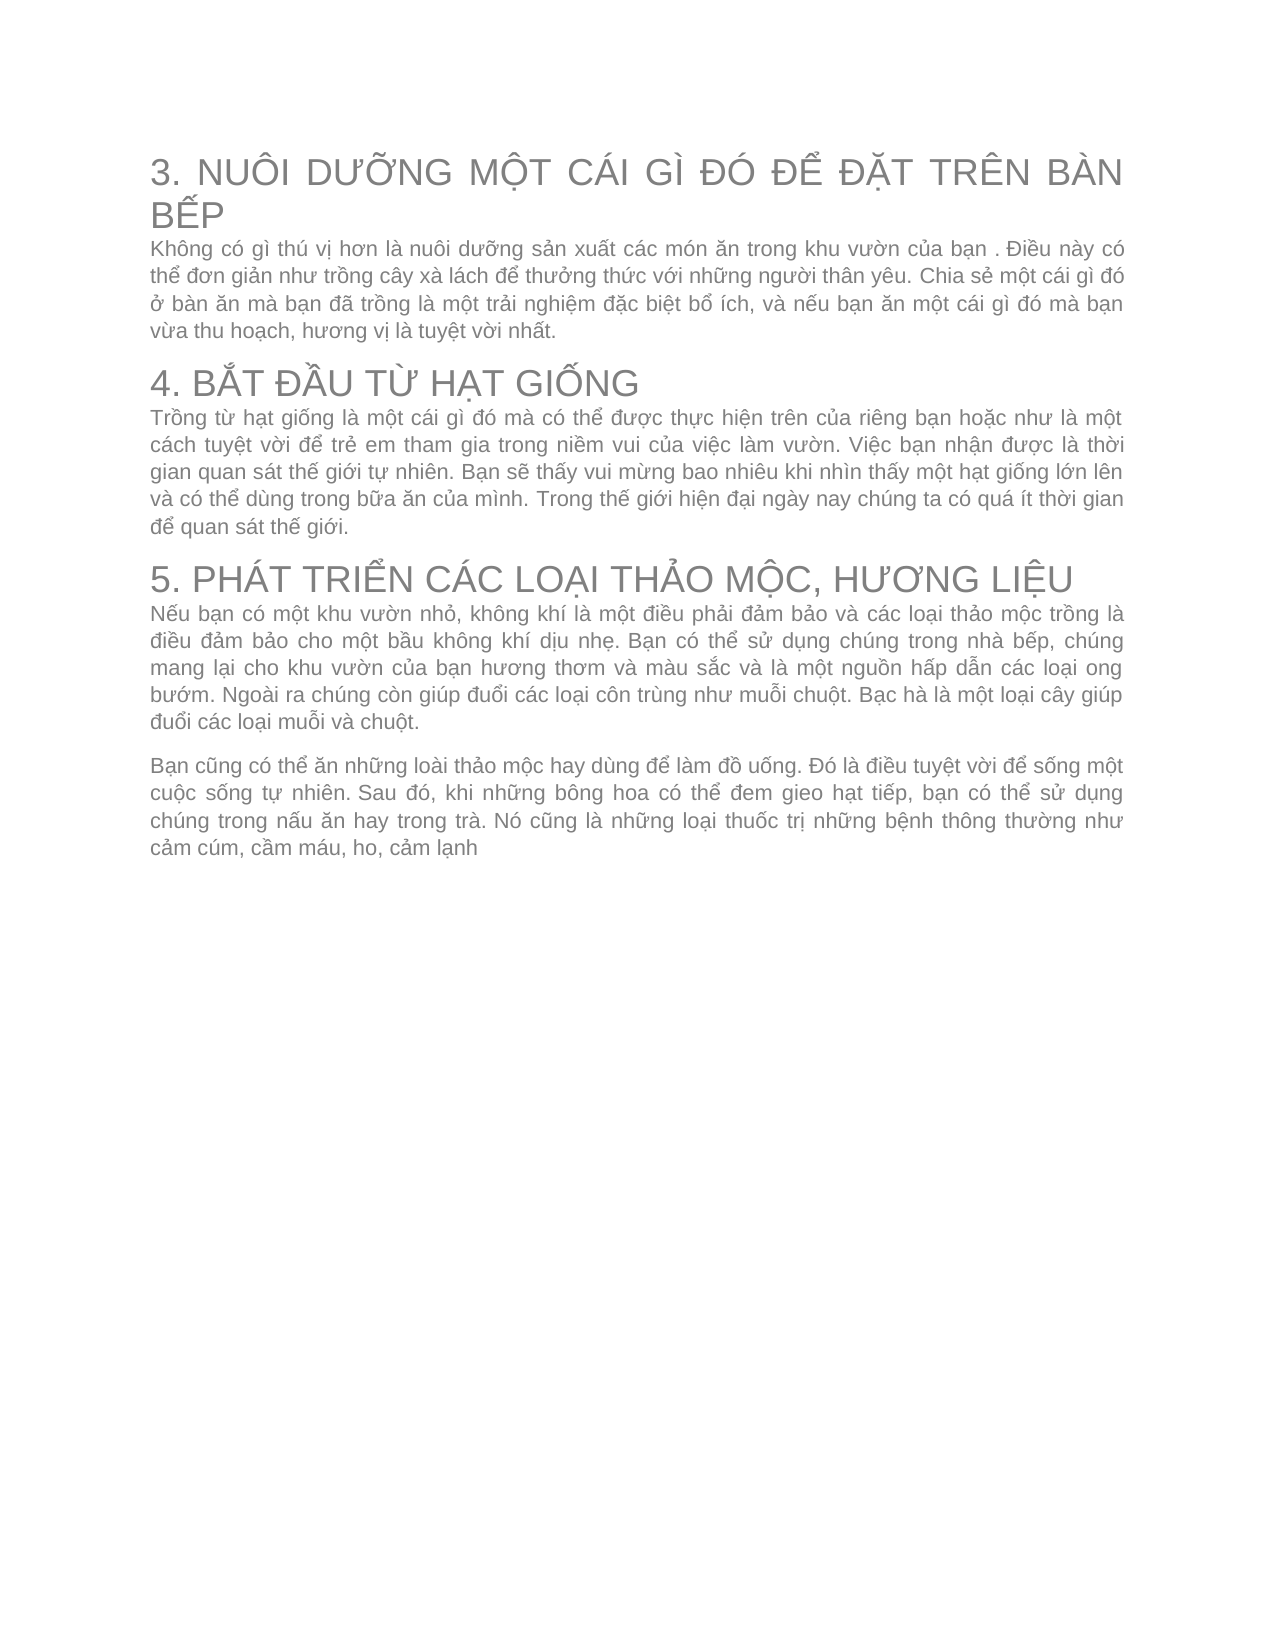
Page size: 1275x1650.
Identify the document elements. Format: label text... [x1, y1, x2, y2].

subtitle 5. PHÁT TRIỂN CÁC LOẠI THẢO MỘC, HƯƠNG LIỆU [150, 557, 1125, 601]
text Bạn cũng có thể ăn những loài thảo mộc hay dùng để làm đồ uống. Đó là điều tuyệt vời để sống một cuộc sống tự nhiên. Sau đó, khi những bông hoa có thể đem gieo hạt tiếp, bạn có thể sử dụng chúng trong nấu ăn hay trong trà. Nó cũng là những loại thuốc trị những bệnh thông thường như cảm cúm, cầm máu, ho, cảm lạnh [150, 753, 1125, 860]
text Không có gì thú vị hơn là nuôi dưỡng sản xuất các món ăn trong khu vườn của bạn . Điều này có thể đơn giản như trồng cây xà lách để thưởng thức với những người thân yêu. Chia sẻ một cái gì đó ở bàn ăn mà bạn đã trồng là một trải nghiệm đặc biệt bổ ích, và nếu bạn ăn một cái gì đó mà bạn vừa thu hoạch, hương vị là tuyệt vời nhất. [150, 236, 1125, 343]
subtitle 3. NUÔI DƯỠNG MỘT CÁI GÌ ĐÓ ĐỂ ĐẶT TRÊN BÀN BẾP [150, 150, 1125, 236]
text Trồng từ hạt giống là một cái gì đó mà có thể được thực hiện trên của riêng bạn hoặc như là một cách tuyệt vời để trẻ em tham gia trong niềm vui của việc làm vườn. Việc bạn nhận được là thời gian quan sát thế giới tự nhiên. Bạn sẽ thấy vui mừng bao nhiêu khi nhìn thấy một hạt giống lớn lên và có thể dùng trong bữa ăn của mình. Trong thế giới hiện đại ngày nay chúng ta có quá ít thời gian để quan sát thế giới. [150, 405, 1125, 539]
text Nếu bạn có một khu vườn nhỏ, không khí là một điều phải đảm bảo và các loại thảo mộc trồng là điều đảm bảo cho một bầu không khí dịu nhẹ. Bạn có thể sử dụng chúng trong nhà bếp, chúng mang lại cho khu vườn của bạn hương thơm và màu sắc và là một nguồn hấp dẫn các loại ong bướm. Ngoài ra chúng còn giúp đuổi các loại côn trùng như muỗi chuột. Bạc hà là một loại cây giúp đuổi các loại muỗi và chuột. [150, 601, 1125, 734]
subtitle 4. BẮT ĐẦU TỪ HẠT GIỐNG [150, 362, 1125, 405]
